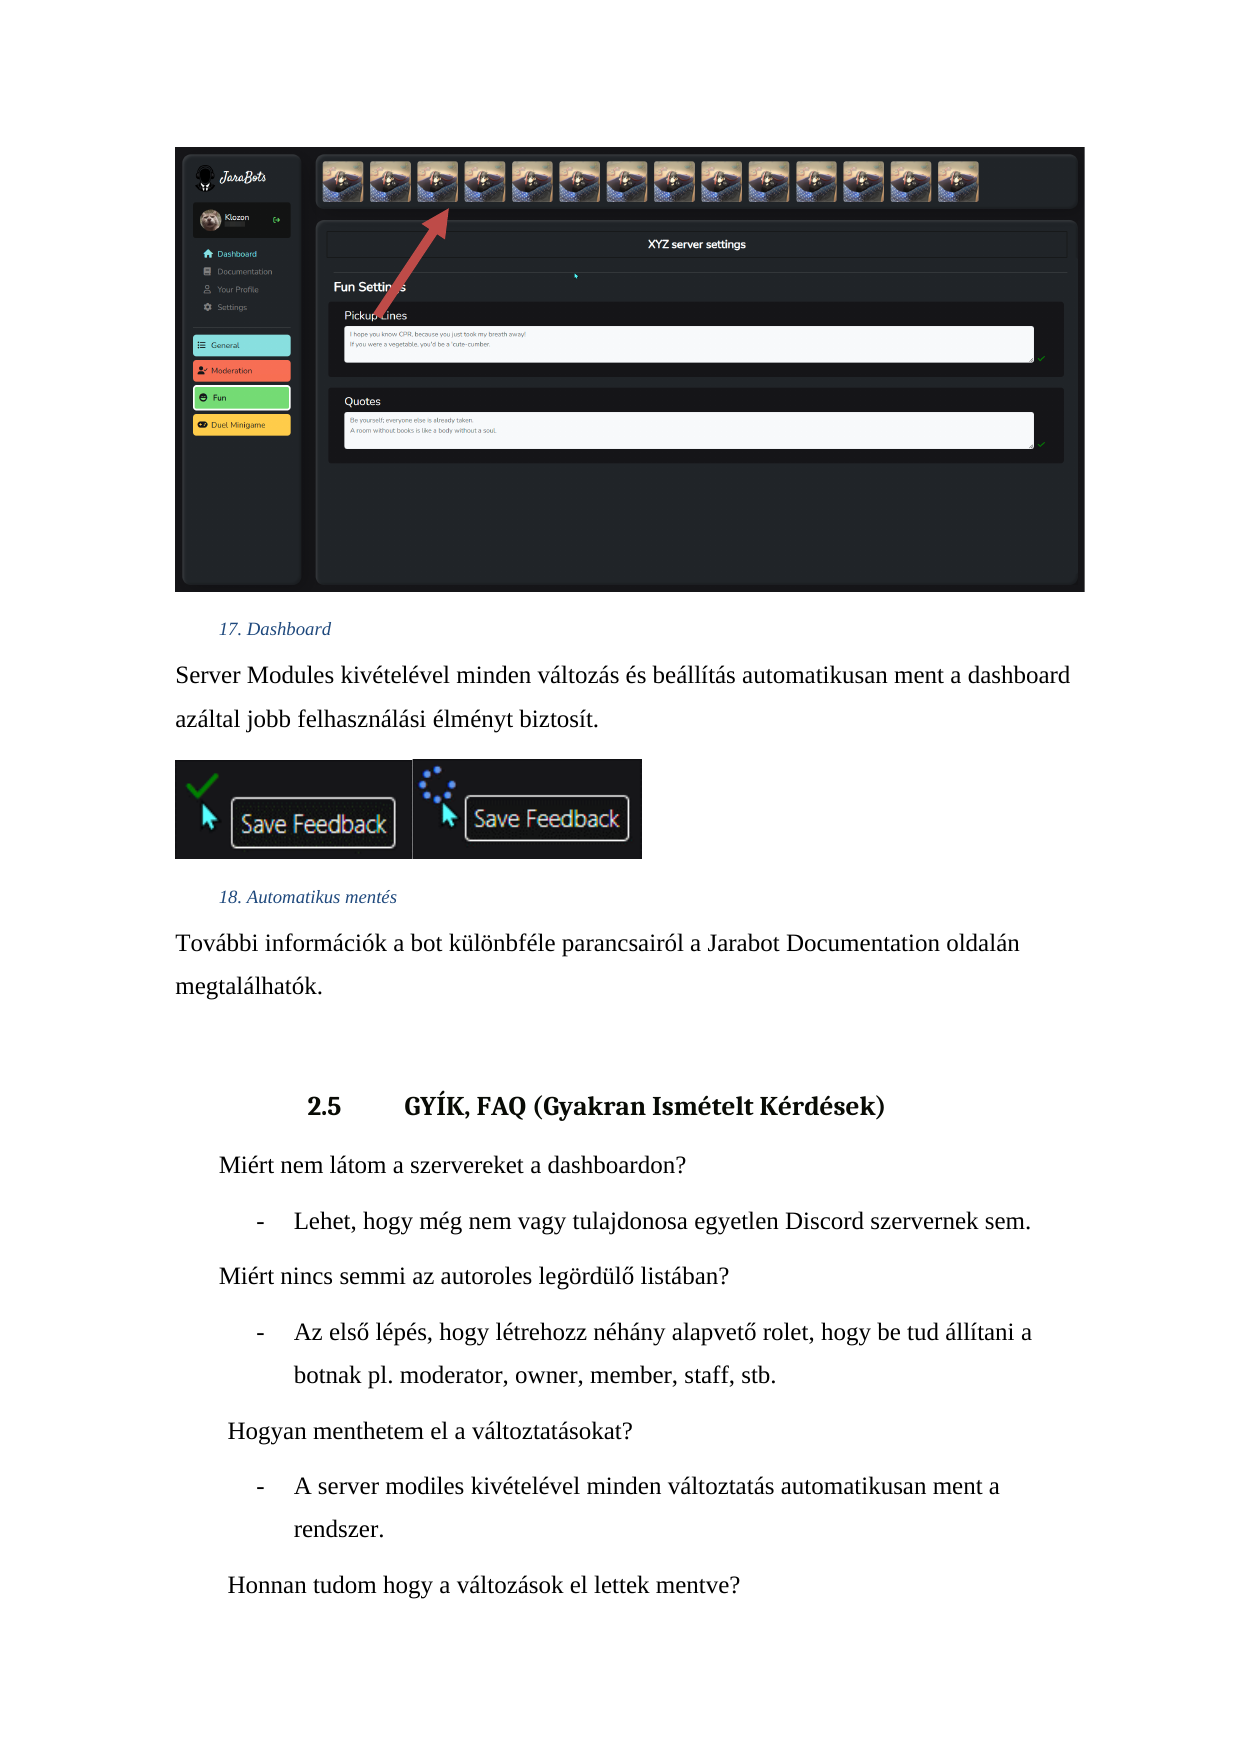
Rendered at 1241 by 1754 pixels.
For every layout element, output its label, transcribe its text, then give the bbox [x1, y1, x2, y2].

picture [175, 759, 642, 859]
text Server Modules kivételével minden változás és beállítás automatikusan ment a dashboard azáltal jobb felhasználási élményt biztosít. [175, 661, 1092, 732]
list A server modiles kivételével minden változtatás automatikusan ment a rendszer. [256, 1471, 1092, 1543]
text Honnan tudom hogy a változások el lettek mentve? [227, 1570, 1092, 1599]
text Miért nem látom a szervereket a dashboardon? [183, 1150, 1092, 1179]
text További információk a bot különbféle parancsairól a Jarabot Documentation oldalán megtalálhatók. [175, 928, 1092, 1000]
text 18. Automatikus mentés [183, 886, 1092, 907]
picture [175, 147, 1085, 592]
list Lehet, hogy még nem vagy tulajdonosa egyetlen Discord szervernek sem. [256, 1206, 1092, 1234]
text 17. Dashboard [183, 618, 1092, 640]
text Hogyan menthetem el a változtatásokat? [227, 1416, 1092, 1444]
list Az első lépés, hogy létrehozz néhány alapvető rolet, hogy be tud állítani a botnak pl. moderator, owner, member, staff, stb. [256, 1317, 1092, 1389]
text Miért nincs semmi az autoroles legördülő listában? [183, 1261, 1092, 1290]
subtitle GYÍK, FAQ (Gyakran Ismételt Kérdések) [272, 1091, 1092, 1122]
